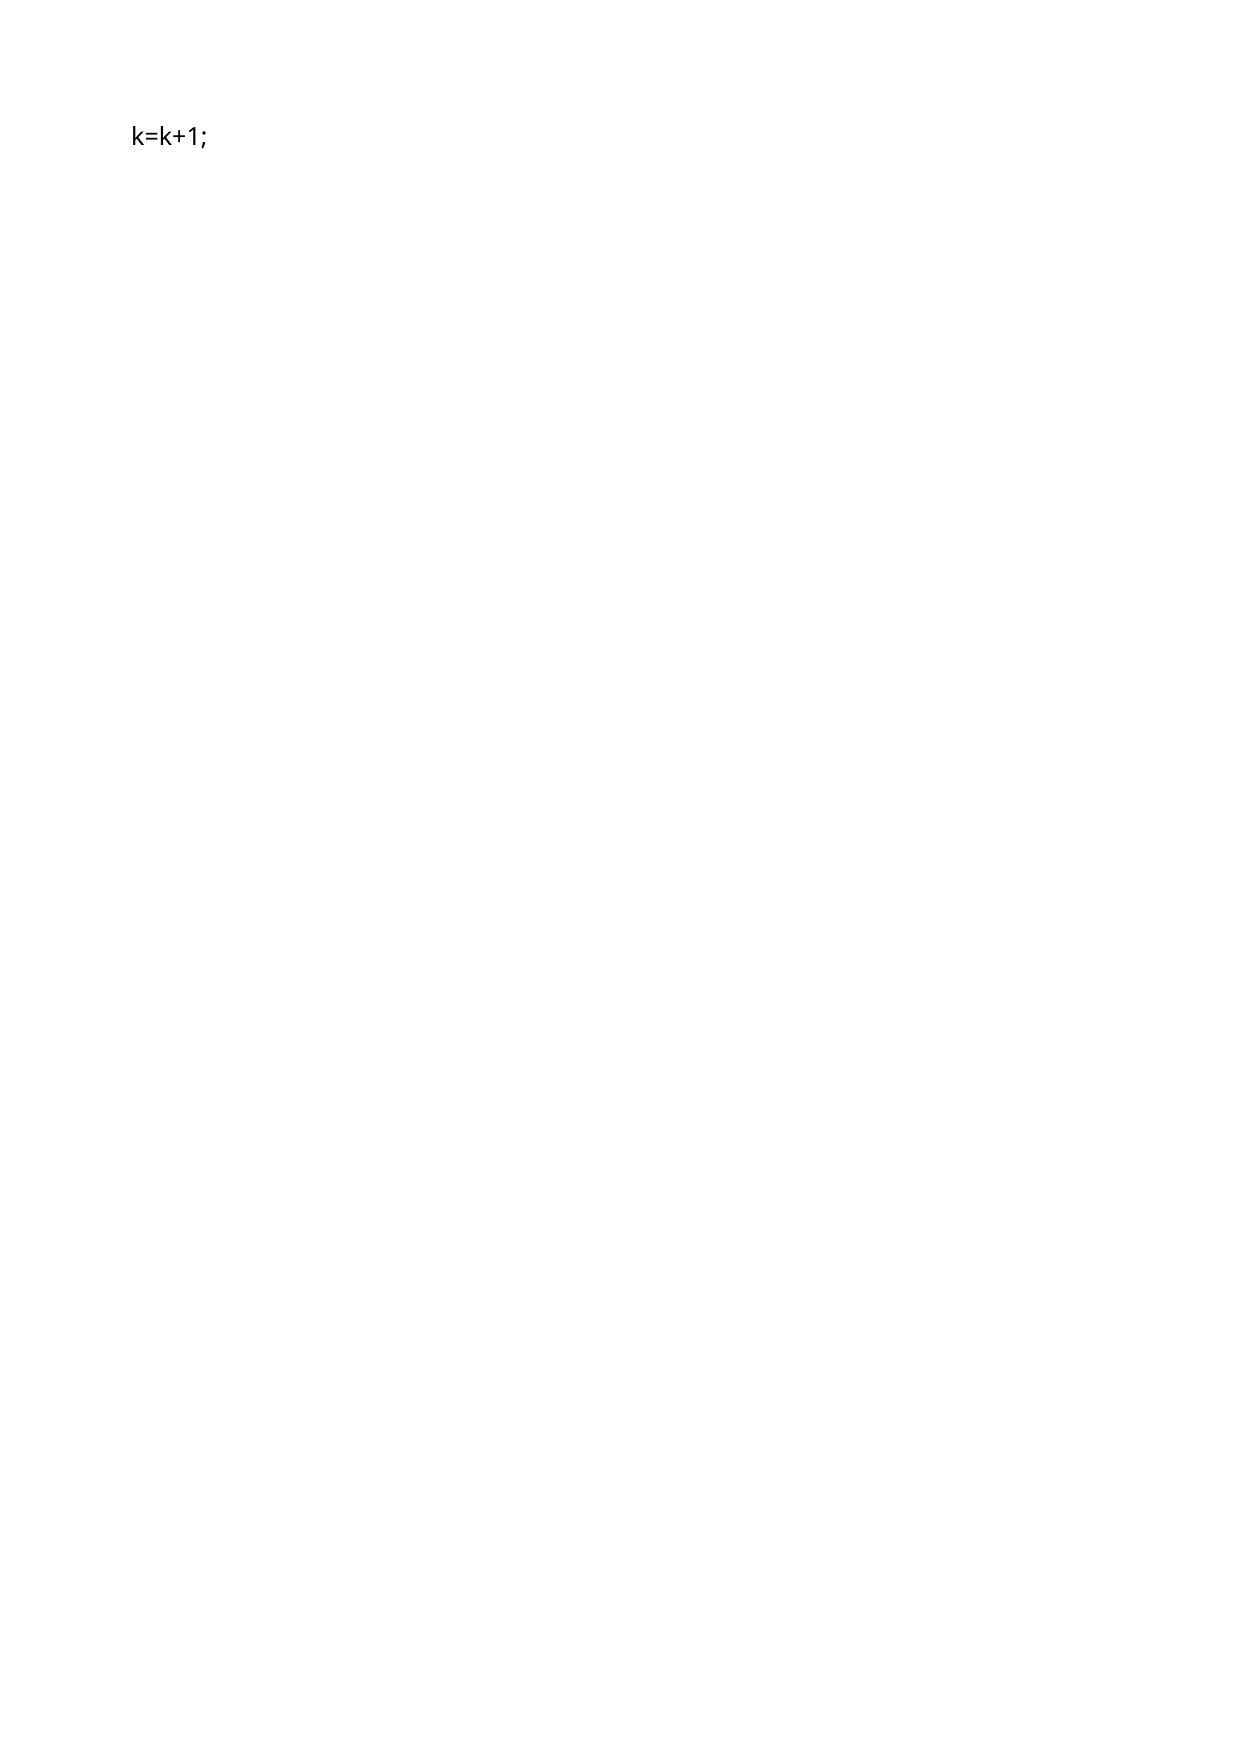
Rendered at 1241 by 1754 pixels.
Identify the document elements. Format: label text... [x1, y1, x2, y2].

text k=k+1; [118, 118, 1122, 152]
